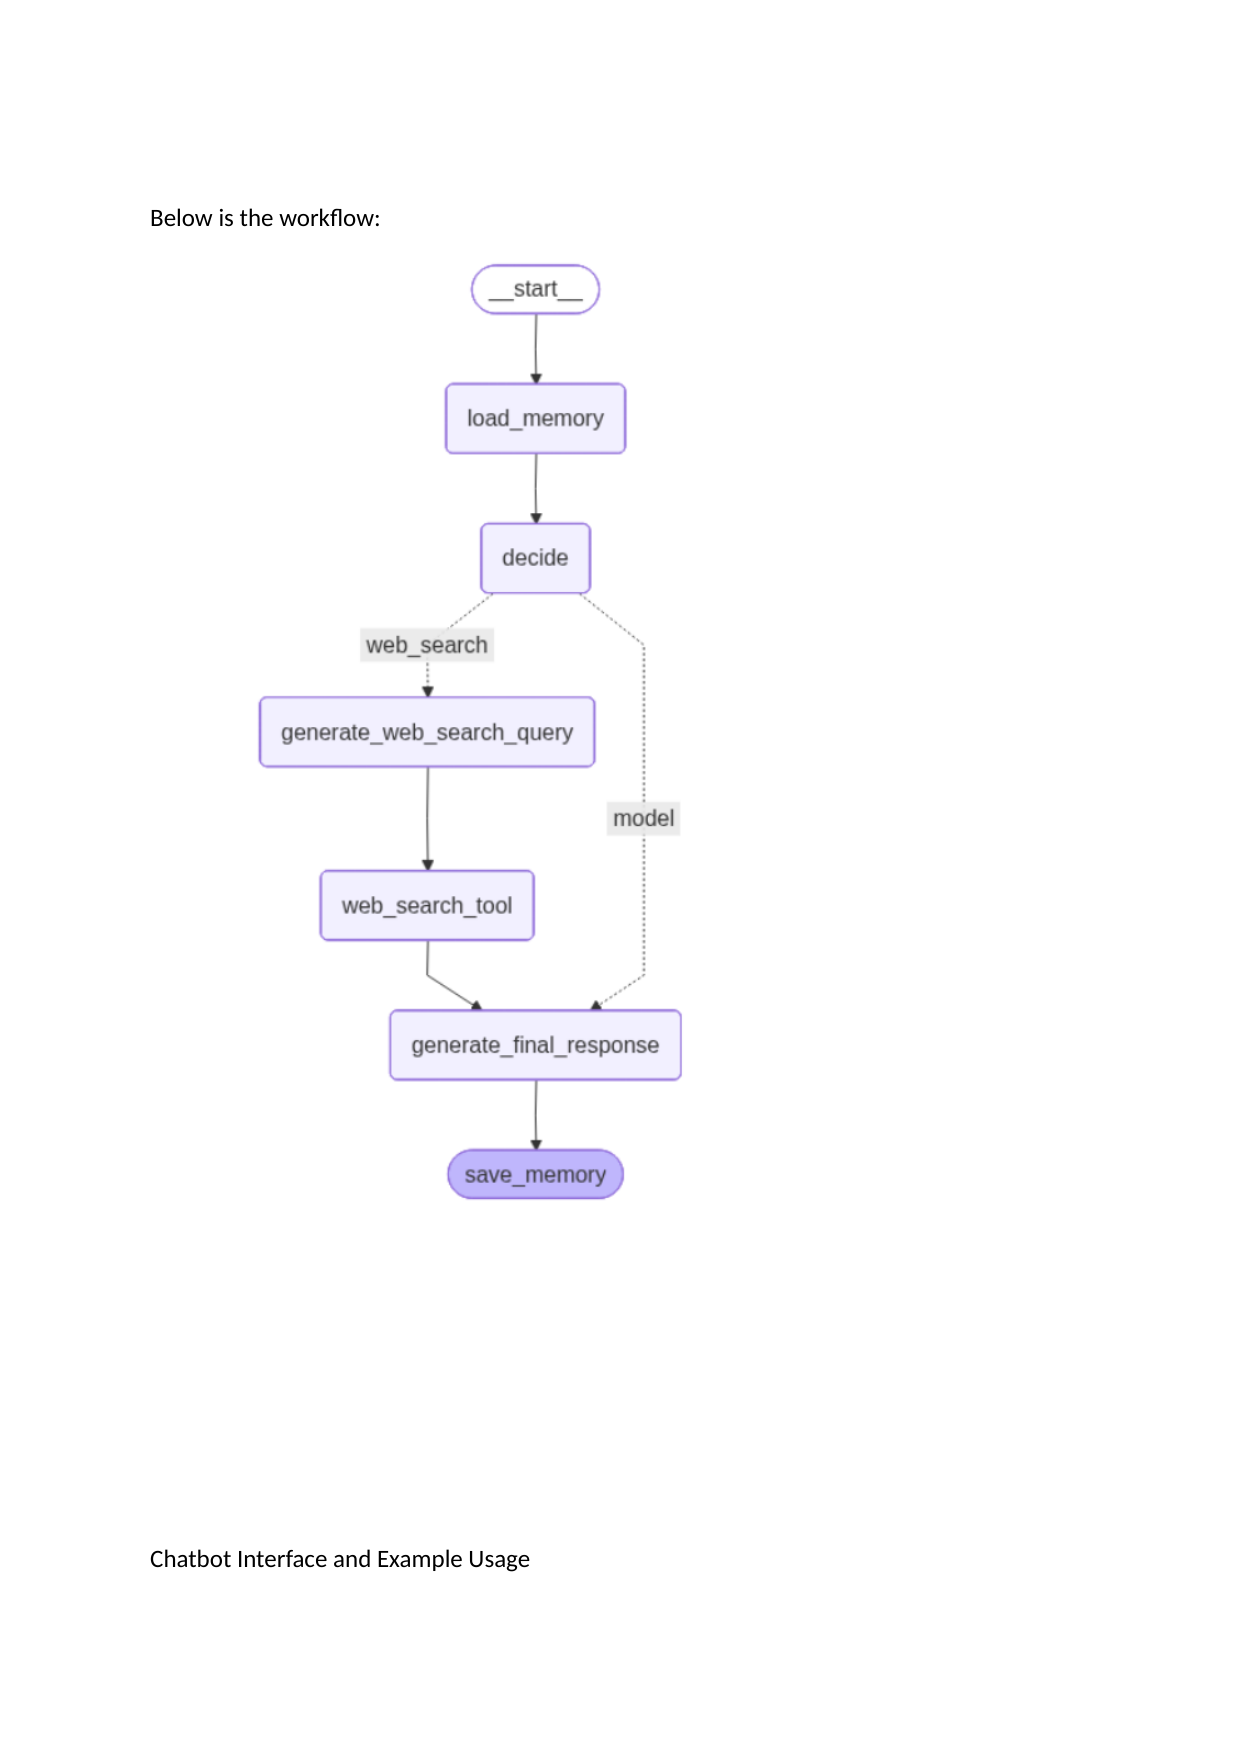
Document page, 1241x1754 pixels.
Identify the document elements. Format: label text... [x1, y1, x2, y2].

text Below is the workflow: [150, 202, 1090, 232]
picture [150, 253, 897, 1213]
text Chatbot Interface and Example Usage [150, 1543, 1090, 1574]
